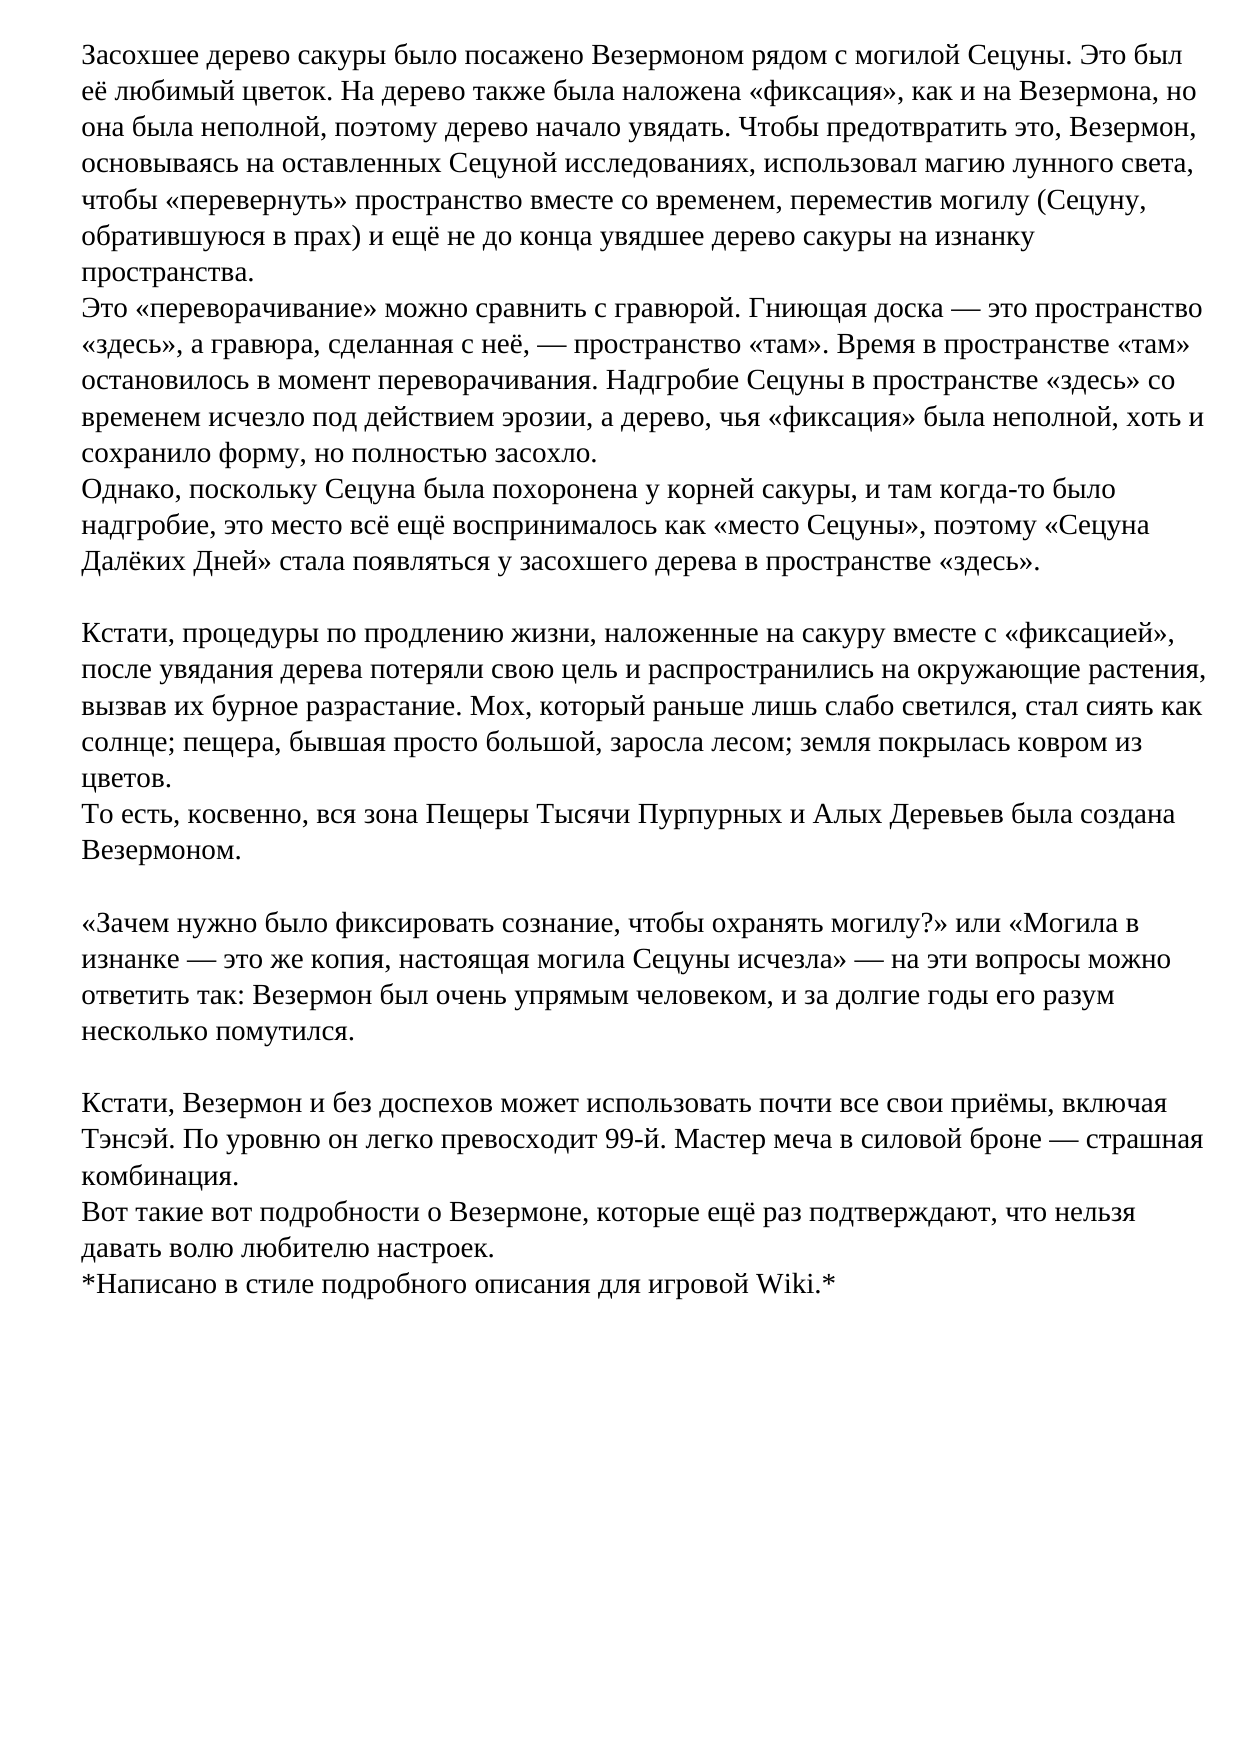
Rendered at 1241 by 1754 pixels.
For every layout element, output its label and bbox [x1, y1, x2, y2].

text [81, 37, 1215, 1372]
